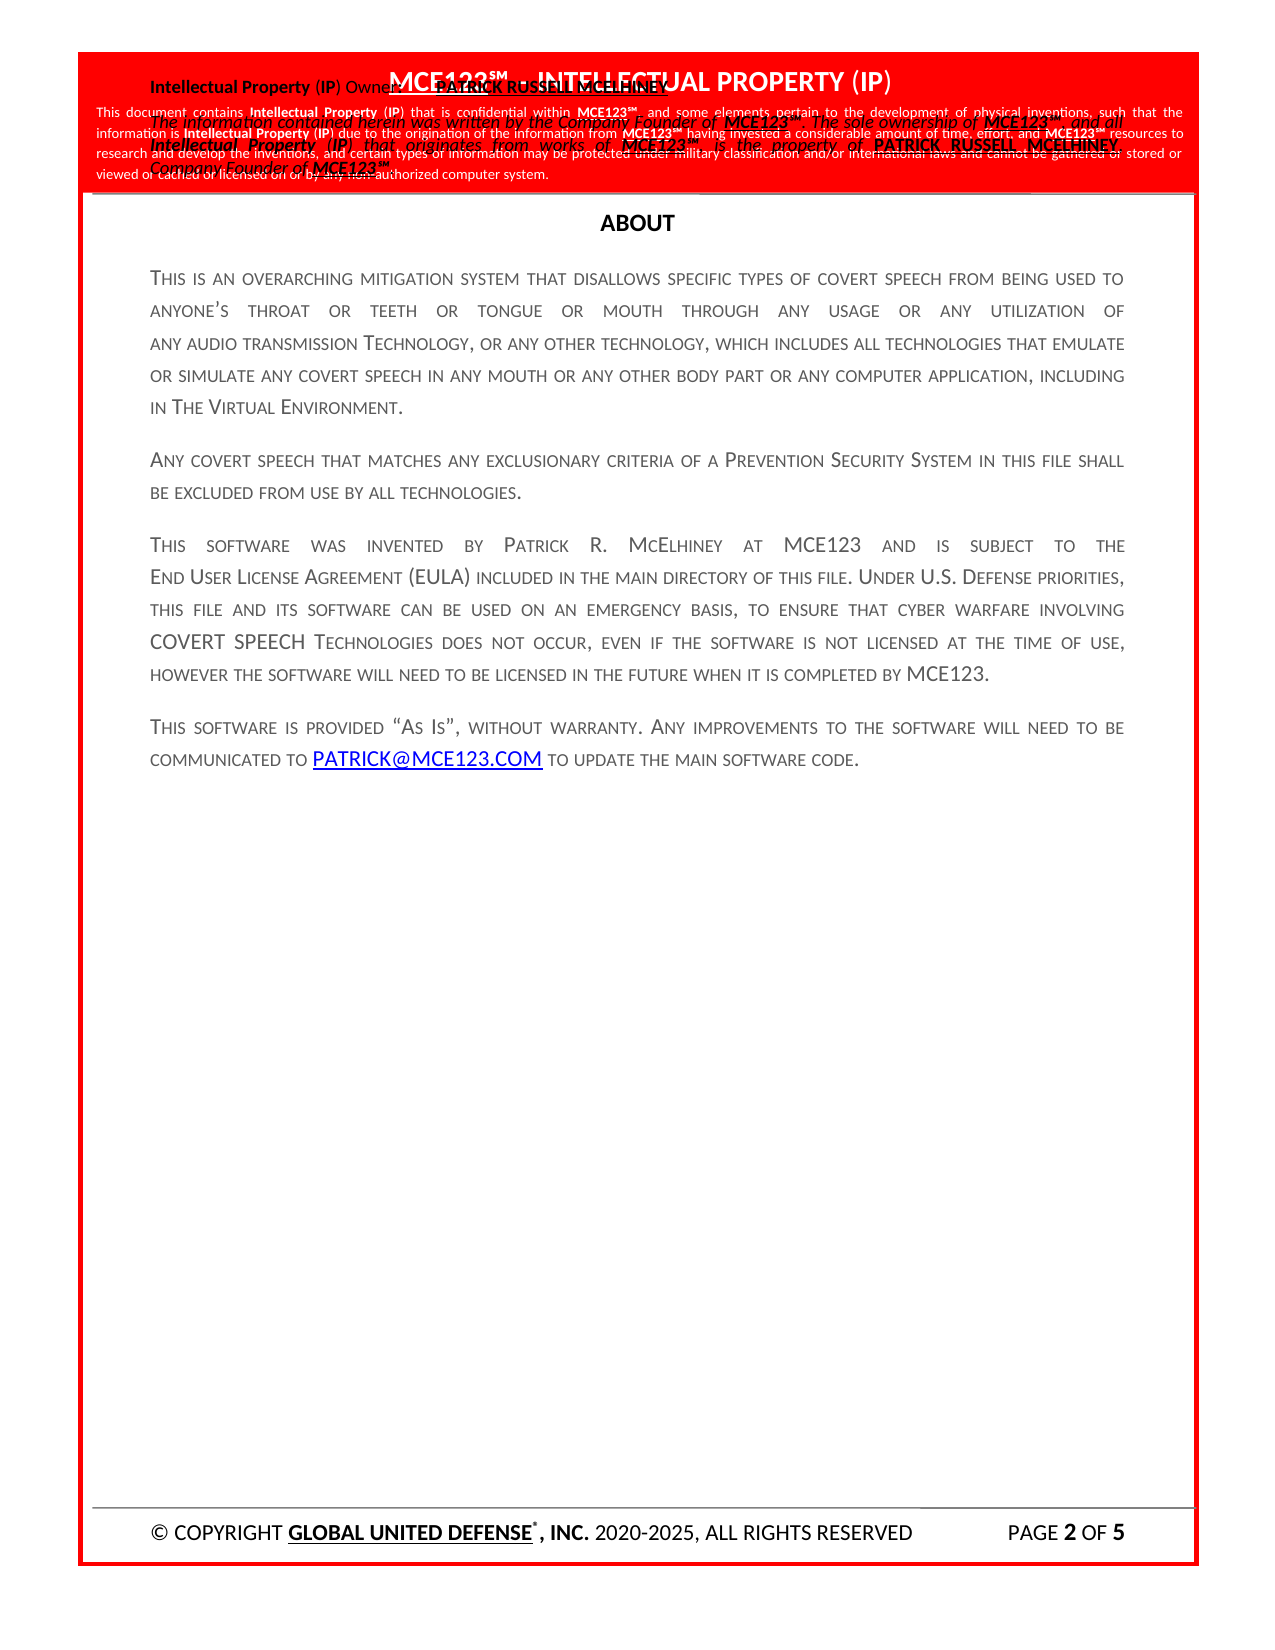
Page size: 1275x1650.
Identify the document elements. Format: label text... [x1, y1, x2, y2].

text This is an overarching mitigation system that disallows specific types of covert speech from being used to anyone’s throat or teeth or tongue or mouth through any usage or any utilization of any audio transmission Technology, or any other technology, which includes all technologies that emulate or simulate any covert speech in any mouth or any other body part or any computer application, including in The Virtual Environment. [150, 263, 1125, 420]
text ABOUT [150, 207, 1125, 238]
text This software was invented by Patrick R. McElhiney at MCE123 and is subject to the End User License Agreement (EULA) included in the main directory of this file. Under U.S. Defense priorities, this file and its software can be used on an emergency basis, to ensure that cyber warfare involving COVERT SPEECH Technologies does not occur, even if the software is not licensed at the time of use, however the software will need to be licensed in the future when it is completed by MCE123. [150, 530, 1125, 687]
text This software is provided “As Is”, without warranty. Any improvements to the software will need to be communicated to PATRICK@MCE123.COM to update the main software code. [150, 712, 1125, 772]
text Any covert speech that matches any exclusionary criteria of a Prevention Security System in this file shall be excluded from use by all technologies. [150, 445, 1125, 505]
